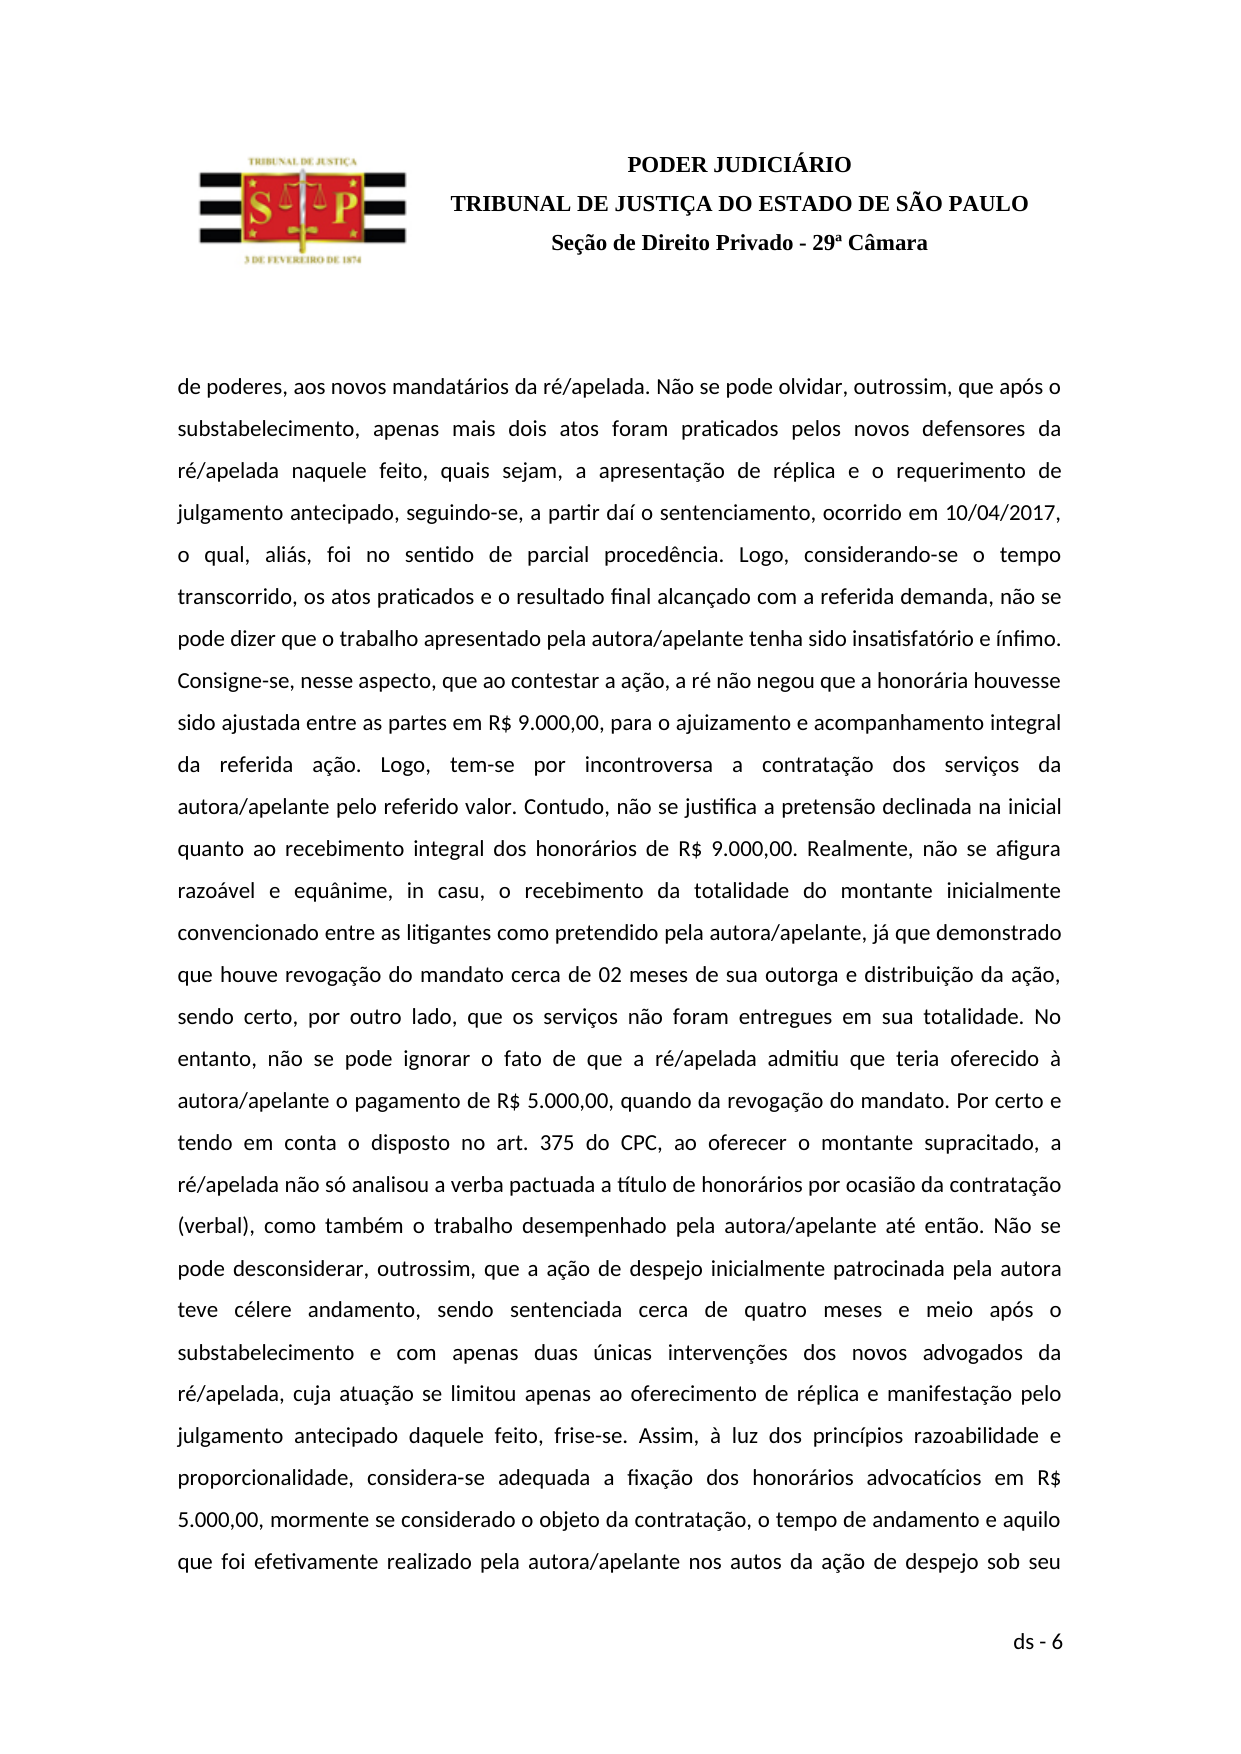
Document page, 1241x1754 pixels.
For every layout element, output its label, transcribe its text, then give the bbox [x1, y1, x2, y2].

picture [185, 143, 421, 279]
